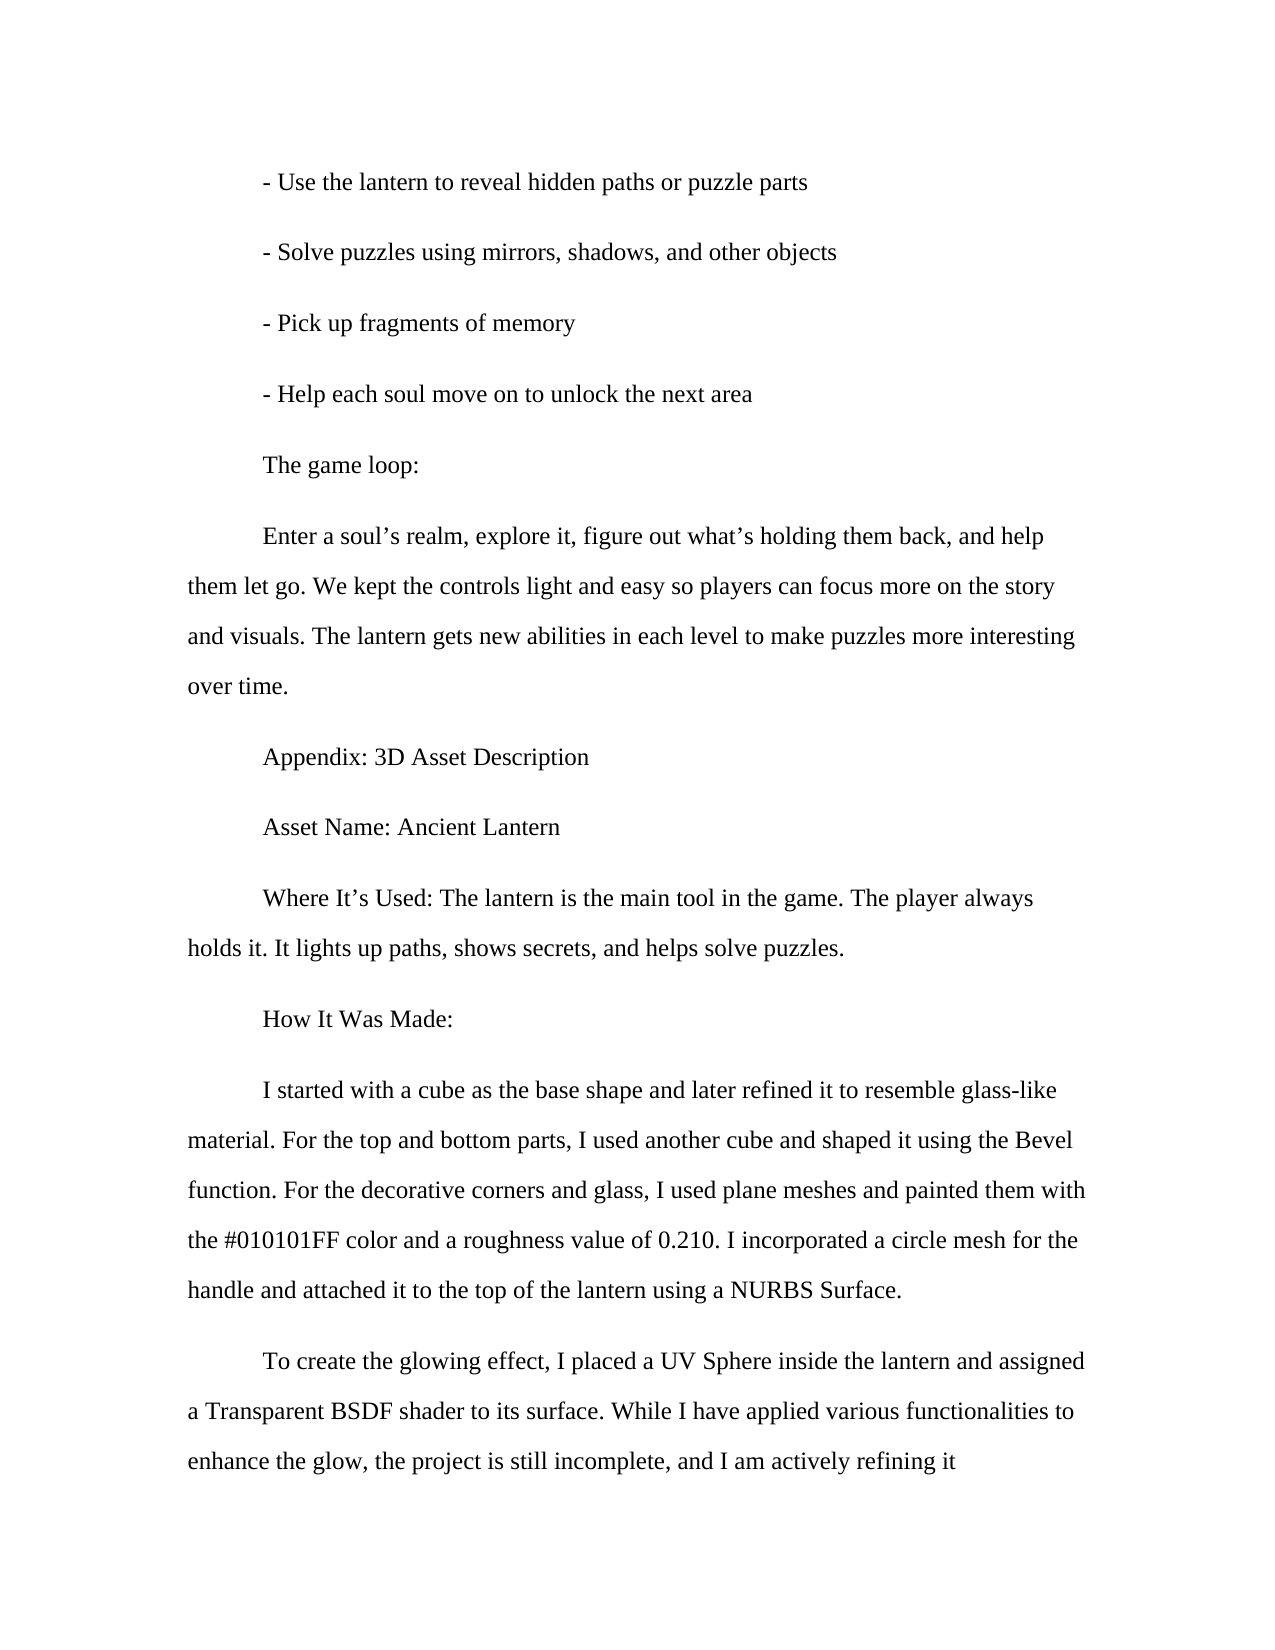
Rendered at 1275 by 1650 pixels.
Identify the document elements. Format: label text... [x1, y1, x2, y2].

text - Use the lantern to reveal hidden paths or puzzle parts [187, 150, 1087, 200]
text Appendix: 3D Asset Description [187, 725, 1087, 775]
text The game loop: [187, 433, 1087, 483]
text - Help each soul move on to unlock the next area [187, 362, 1087, 412]
text Asset Name: Ancient Lantern [187, 796, 1087, 846]
text - Pick up fragments of memory [187, 292, 1087, 342]
text I started with a cube as the base shape and later refined it to resemble glass-like material. For the top and bottom parts, I used another cube and shaped it using the Bevel function. For the decorative corners and glass, I used plane meshes and painted them with the #010101FF color and a roughness value of 0.210. I incorporated a circle mesh for the handle and attached it to the top of the lantern using a NURBS Surface. [187, 1058, 1087, 1308]
text To create the glowing effect, I placed a UV Sphere inside the lantern and assigned a Transparent BSDF shader to its surface. While I have applied various functionalities to enhance the glow, the project is still incomplete, and I am actively refining it [187, 1329, 1087, 1479]
text Where It’s Used: The lantern is the main tool in the game. The player always holds it. It lights up paths, shows secrets, and helps solve puzzles. [187, 867, 1087, 967]
text Enter a soul’s realm, explore it, figure out what’s holding them back, and help them let go. We kept the controls light and easy so players can focus more on the story and visuals. The lantern gets new abilities in each level to make puzzles more interesting over time. [187, 504, 1087, 704]
text - Solve puzzles using mirrors, shadows, and other objects [187, 221, 1087, 271]
text How It Was Made: [187, 987, 1087, 1037]
